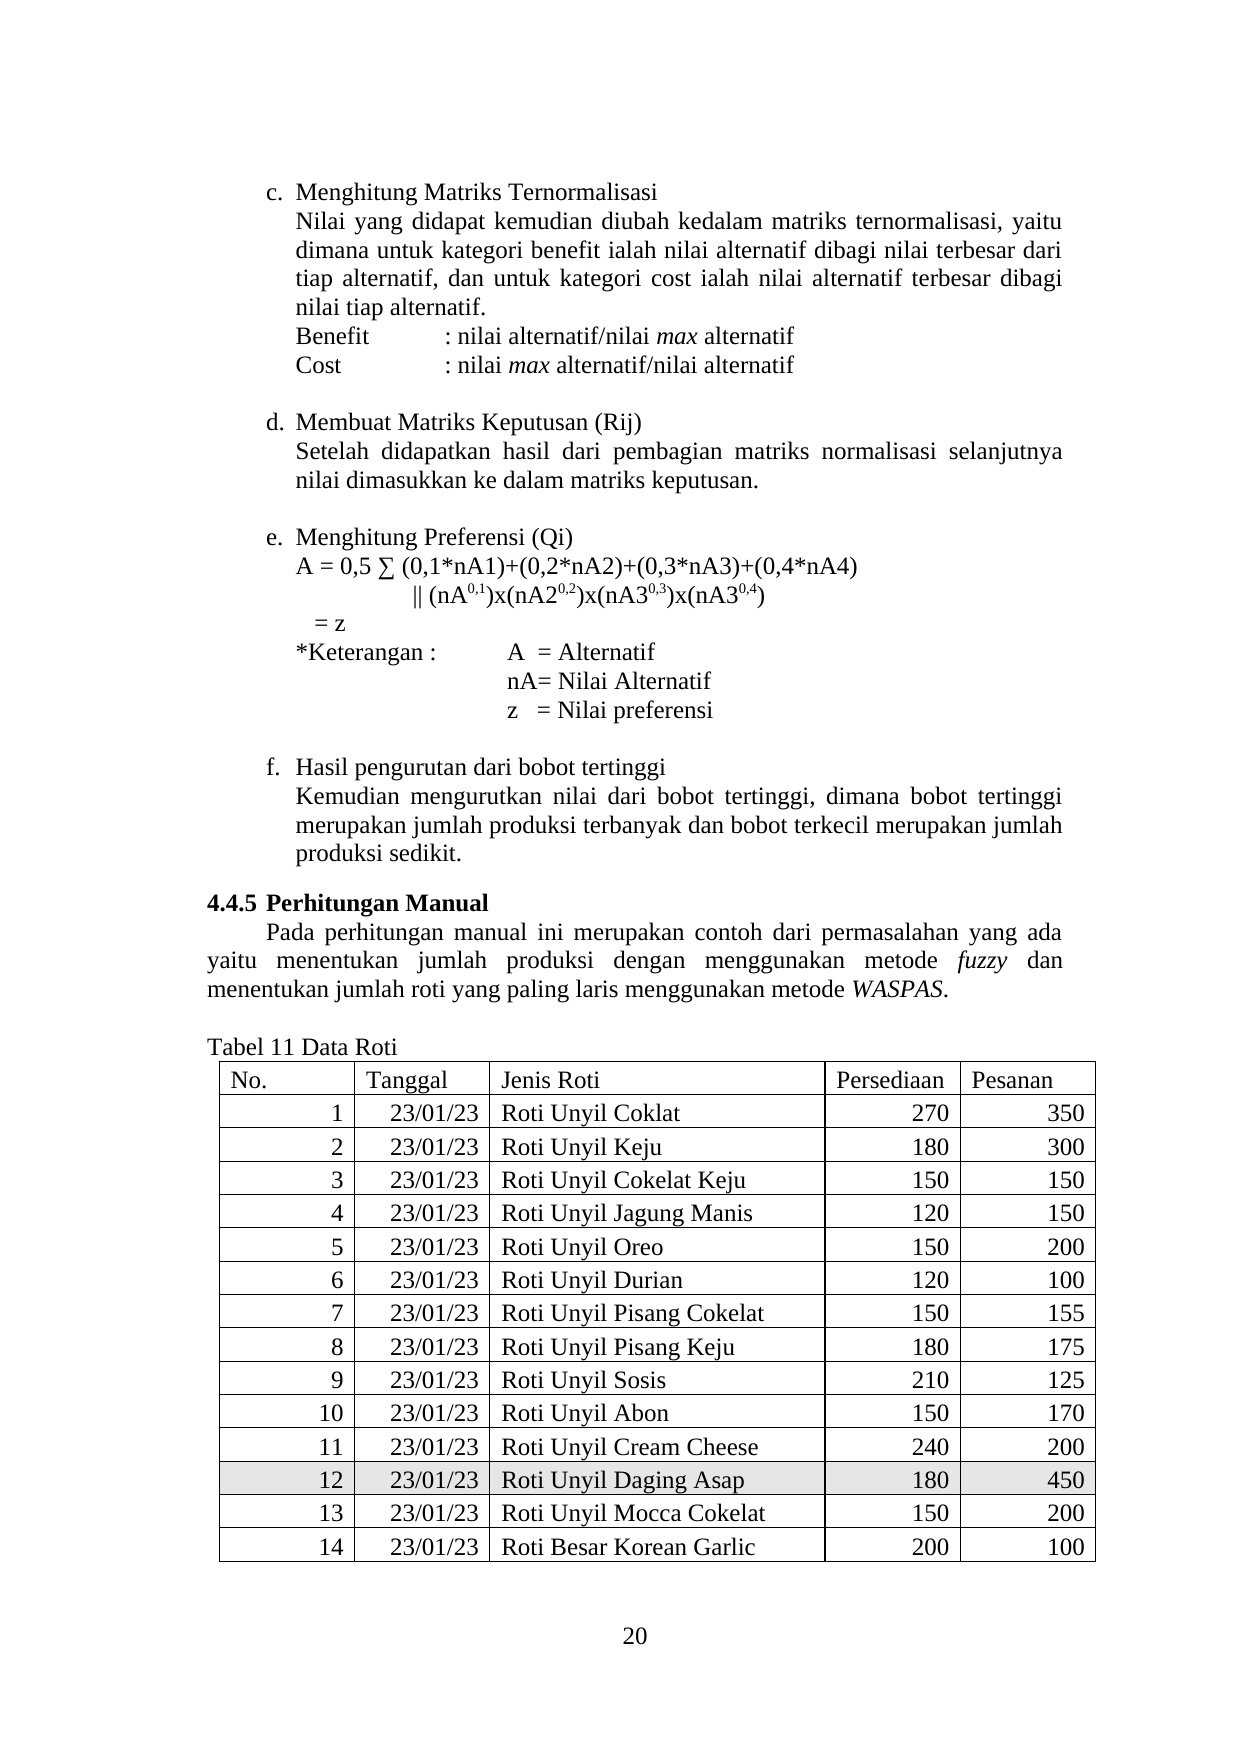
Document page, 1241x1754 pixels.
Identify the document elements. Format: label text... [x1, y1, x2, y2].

table_cell 100 [961, 1528, 1095, 1561]
table_cell 300 [961, 1128, 1095, 1161]
list Hasil pengurutan dari bobot tertinggi [266, 752, 1063, 781]
table_cell 175 [961, 1328, 1095, 1361]
table_cell 180 [826, 1462, 960, 1494]
table_cell 7 [220, 1295, 354, 1327]
table_cell 200 [961, 1228, 1095, 1261]
table_cell Roti Unyil Pisang Cokelat [490, 1295, 824, 1327]
table_cell 23/01/23 [355, 1395, 489, 1427]
text Nilai yang didapat kemudian diubah kedalam matriks ternormalisasi, yaitu dimana untuk kategori benefit ialah nilai alternatif dibagi nilai terbesar dari tiap alternatif, dan untuk kategori cost ialah nilai alternatif terbesar dibagi nilai tiap alternatif. [295, 206, 1063, 321]
table_cell 6 [220, 1262, 354, 1294]
table_cell 23/01/23 [355, 1362, 489, 1394]
table_cell Roti Unyil Pisang Keju [490, 1328, 824, 1361]
table_cell Roti Unyil Keju [490, 1128, 824, 1161]
table_cell Roti Unyil Oreo [490, 1228, 824, 1261]
table_cell 150 [826, 1495, 960, 1527]
table_cell 9 [220, 1362, 354, 1394]
table_header Tanggal [355, 1062, 489, 1094]
list Menghitung Matriks Ternormalisasi [266, 177, 1063, 206]
table_cell 210 [826, 1362, 960, 1394]
table_cell 150 [826, 1162, 960, 1194]
table_cell 23/01/23 [355, 1128, 489, 1161]
table_cell 150 [826, 1395, 960, 1427]
table_cell 23/01/23 [355, 1195, 489, 1227]
table_cell 155 [961, 1295, 1095, 1327]
text A = 0,5 ∑ (0,1*nA1)+(0,2*nA2)+(0,3*nA3)+(0,4*nA4) [295, 551, 1063, 580]
subtitle Perhitungan Manual [207, 888, 1063, 917]
table_cell 13 [220, 1495, 354, 1527]
table_cell 150 [826, 1228, 960, 1261]
table_cell 23/01/23 [355, 1428, 489, 1461]
table_cell 2 [220, 1128, 354, 1161]
table_cell 23/01/23 [355, 1228, 489, 1261]
table_cell 200 [961, 1495, 1095, 1527]
table_header No. [220, 1062, 354, 1094]
table_cell 180 [826, 1328, 960, 1361]
table_cell 120 [826, 1262, 960, 1294]
table_header Persediaan [826, 1062, 960, 1094]
table_header Pesanan [961, 1062, 1095, 1094]
text Cost : nilai max alternatif/nilai alternatif [295, 350, 1063, 378]
table_cell 180 [826, 1128, 960, 1161]
table_cell 11 [220, 1428, 354, 1461]
table_cell Roti Unyil Abon [490, 1395, 824, 1427]
text *Keterangan : A = Alternatif [295, 637, 1063, 666]
table_cell 5 [220, 1228, 354, 1261]
table_cell Roti Unyil Jagung Manis [490, 1195, 824, 1227]
table_cell 23/01/23 [355, 1495, 489, 1527]
table_cell 14 [220, 1528, 354, 1561]
table_cell 1 [220, 1095, 354, 1127]
table_cell 23/01/23 [355, 1162, 489, 1194]
table_cell 200 [961, 1428, 1095, 1461]
table_cell Roti Unyil Daging Asap [490, 1462, 824, 1494]
table_cell 8 [220, 1328, 354, 1361]
table_cell Roti Unyil Sosis [490, 1362, 824, 1394]
table_cell Roti Unyil Mocca Cokelat [490, 1495, 824, 1527]
table_cell 23/01/23 [355, 1328, 489, 1361]
table_cell 23/01/23 [355, 1262, 489, 1294]
text Pada perhitungan manual ini merupakan contoh dari permasalahan yang ada yaitu menentukan jumlah produksi dengan menggunakan metode fuzzy dan menentukan jumlah roti yang paling laris menggunakan metode WASPAS. [207, 917, 1063, 1003]
text Setelah didapatkan hasil dari pembagian matriks normalisasi selanjutnya nilai dimasukkan ke dalam matriks keputusan. [295, 436, 1063, 493]
table_cell Roti Unyil Cokelat Keju [490, 1162, 824, 1194]
table_cell 270 [826, 1095, 960, 1127]
list Menghitung Preferensi (Qi) [266, 522, 1063, 551]
table_cell Roti Unyil Durian [490, 1262, 824, 1294]
text || (nA0,1)x(nA20,2)x(nA30,3)x(nA30,4) [295, 580, 1063, 608]
table_cell 4 [220, 1195, 354, 1227]
table_cell 12 [220, 1462, 354, 1494]
table_cell 350 [961, 1095, 1095, 1127]
table_cell 3 [220, 1162, 354, 1194]
table_cell 100 [961, 1262, 1095, 1294]
table_cell 23/01/23 [355, 1528, 489, 1561]
table_cell 23/01/23 [355, 1095, 489, 1127]
table_cell 150 [826, 1295, 960, 1327]
text z = Nilai preferensi [445, 695, 1063, 723]
table_cell 200 [826, 1528, 960, 1561]
table_cell 170 [961, 1395, 1095, 1427]
table_cell 125 [961, 1362, 1095, 1394]
text Tabel 11 Data Roti [207, 1032, 1063, 1061]
table_cell 120 [826, 1195, 960, 1227]
list Membuat Matriks Keputusan (Rij) [266, 407, 1063, 436]
table_cell 240 [826, 1428, 960, 1461]
text Benefit : nilai alternatif/nilai max alternatif [295, 321, 1063, 350]
table_cell 150 [961, 1162, 1095, 1194]
table_cell Roti Unyil Coklat [490, 1095, 824, 1127]
table_header Jenis Roti [490, 1062, 824, 1094]
table_cell 23/01/23 [355, 1295, 489, 1327]
table_cell 150 [961, 1195, 1095, 1227]
text = z [295, 608, 1063, 637]
text Kemudian mengurutkan nilai dari bobot tertinggi, dimana bobot tertinggi merupakan jumlah produksi terbanyak dan bobot terkecil merupakan jumlah produksi sedikit. [295, 781, 1063, 867]
table_cell 10 [220, 1395, 354, 1427]
table_cell 23/01/23 [355, 1462, 489, 1494]
text nA= Nilai Alternatif [445, 666, 1063, 695]
table_cell Roti Besar Korean Garlic [490, 1528, 824, 1561]
table_cell 450 [961, 1462, 1095, 1494]
table_cell Roti Unyil Cream Cheese [490, 1428, 824, 1461]
